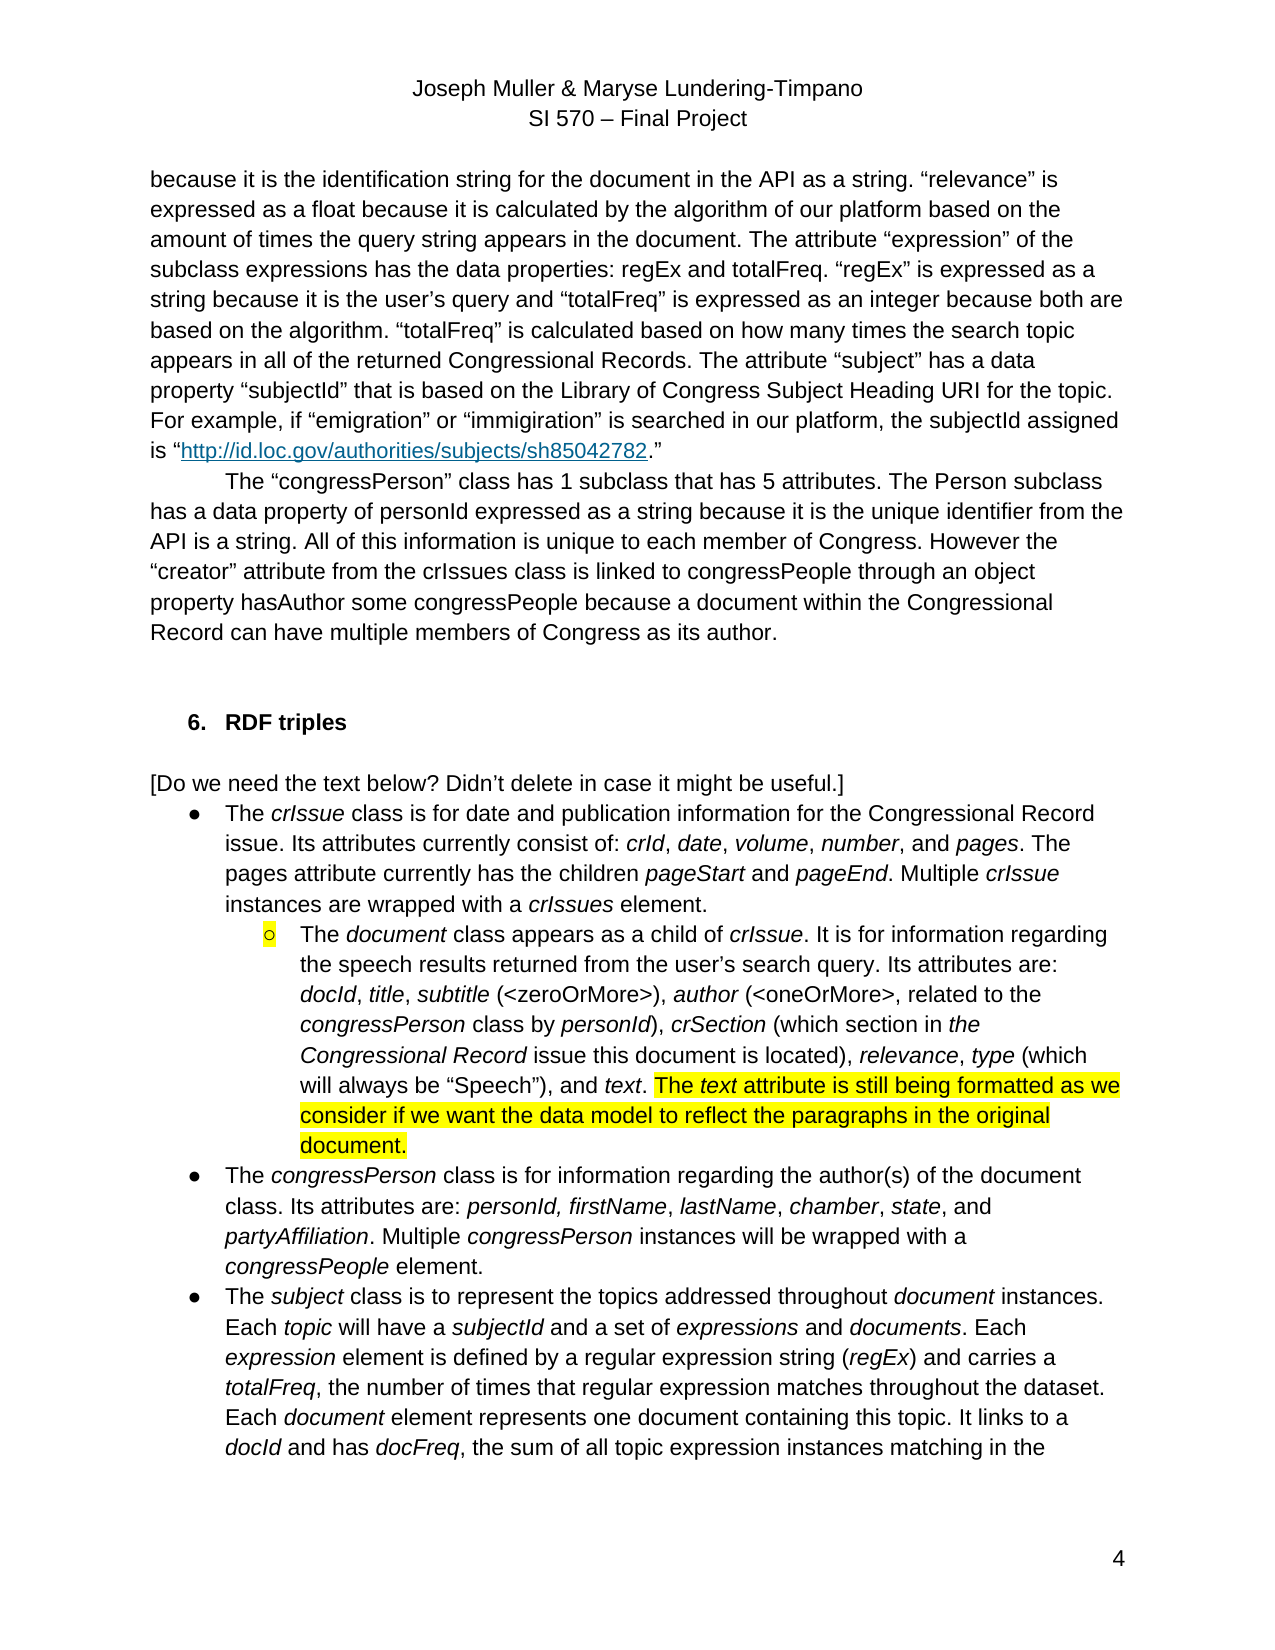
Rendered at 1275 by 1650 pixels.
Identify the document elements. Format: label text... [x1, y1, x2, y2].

list The congressPerson class is for information regarding the author(s) of the document class. Its attributes are: personId, firstName, lastName, chamber, state, and partyAffiliation. Multiple congressPerson instances will be wrapped with a congressPeople element. [187, 1162, 1125, 1279]
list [187, 1283, 1125, 1461]
text [Do we need the text below? Didn’t delete in case it might be useful.] [150, 770, 1125, 796]
list The document class appears as a child of crIssue. It is for information regarding the speech results returned from the user’s search query. Its attributes are: docId, title, subtitle (<zeroOrMore>), author (<oneOrMore>, related to the congressPerson class by personId), crSection (which section in the Congressional Record issue this document is located), relevance, type (which will always be “Speech”), and text. The text attribute is still being formatted as we consider if we want the data model to reflect the paragraphs in the original document. [262, 921, 1125, 1159]
subtitle RDF triples [187, 709, 1125, 736]
text The “congressPerson” class has 1 subclass that has 5 attributes. The Person subclass has a data property of personId expressed as a string because it is the unique identifier from the API is a string. All of this information is unique to each member of Congress. However the “creator” attribute from the crIssues class is linked to congressPeople through an object property hasAuthor some congressPeople because a document within the Congressional Record can have multiple members of Congress as its author. [150, 468, 1125, 645]
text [150, 166, 1125, 464]
list The crIssue class is for date and publication information for the Congressional Record issue. Its attributes currently consist of: crId, date, volume, number, and pages. The pages attribute currently has the children pageStart and pageEnd. Multiple crIssue instances are wrapped with a crIssues element. [187, 800, 1125, 917]
